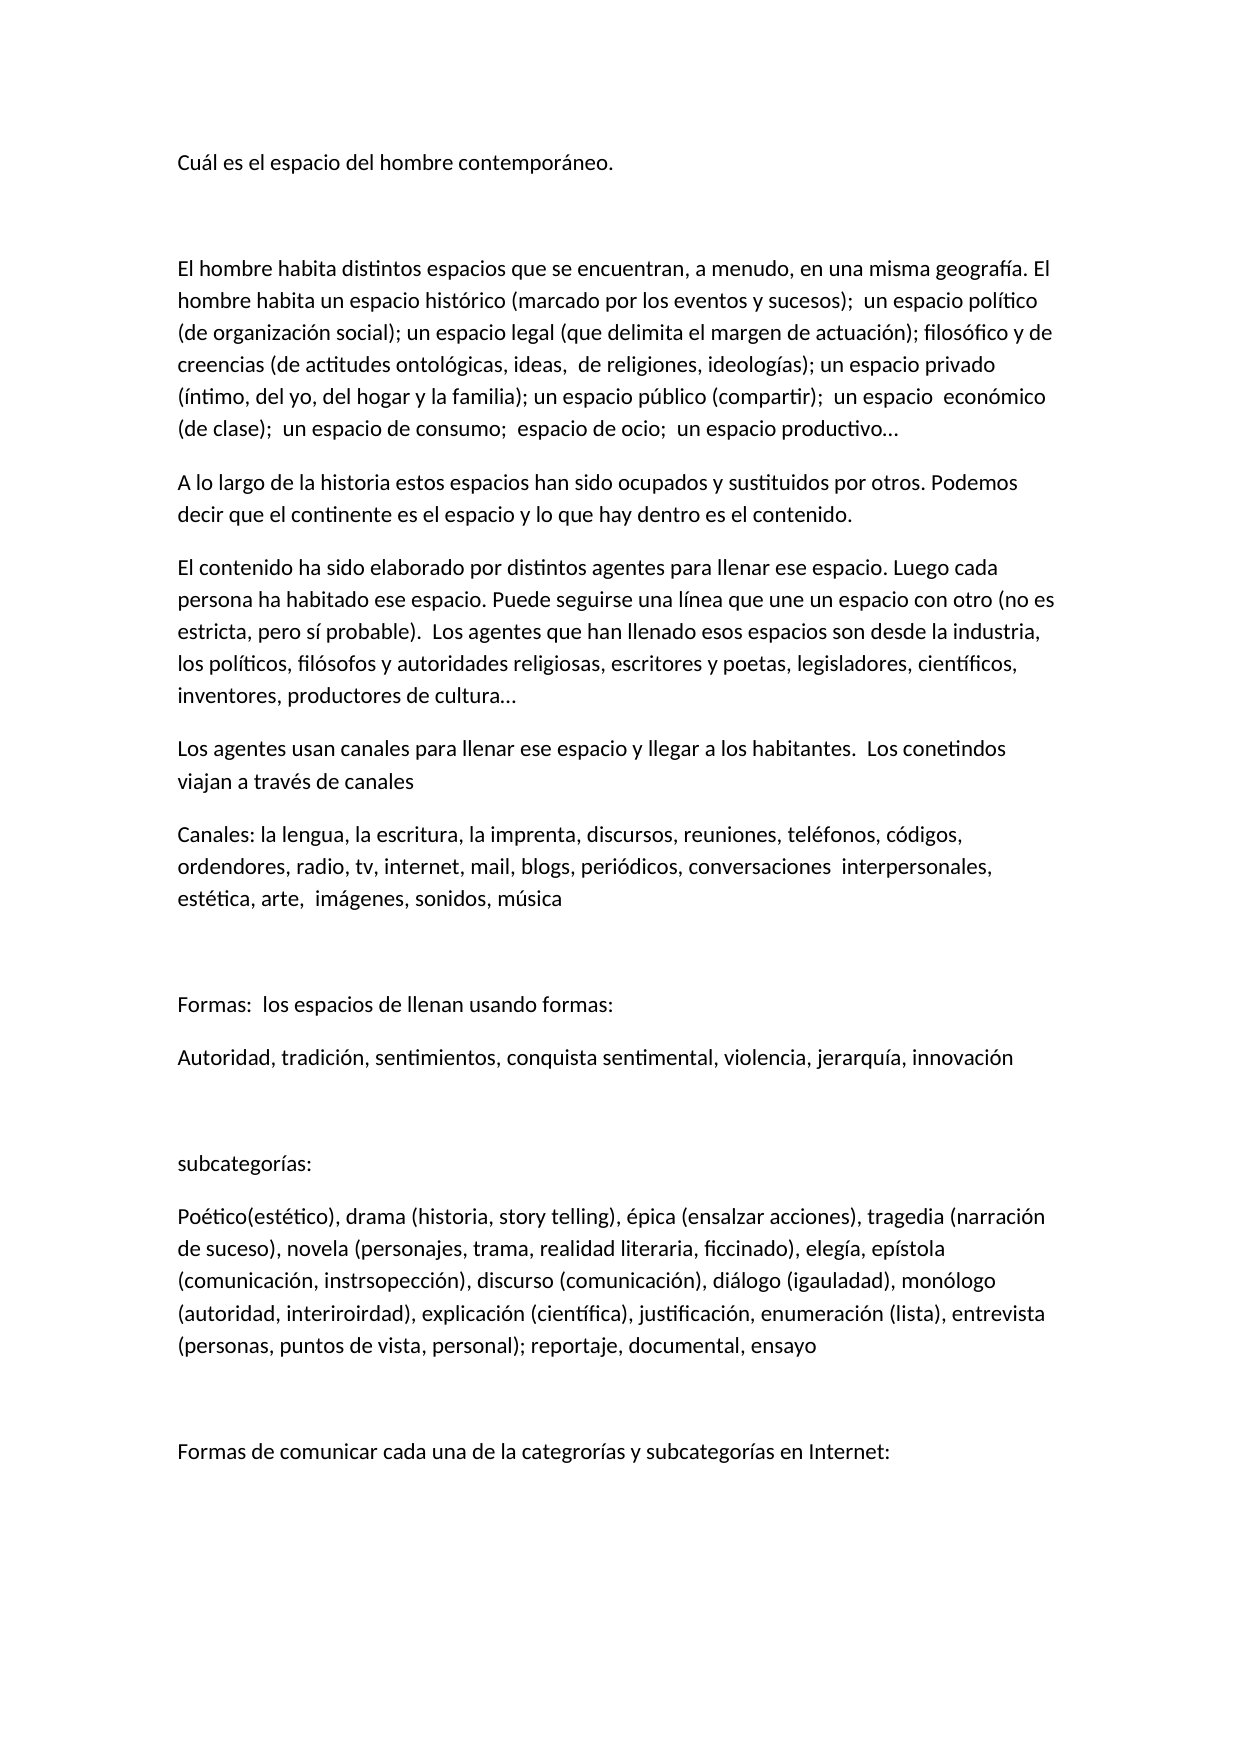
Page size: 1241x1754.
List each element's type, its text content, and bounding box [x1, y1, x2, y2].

text Autoridad, tradición, sentimientos, conquista sentimental, violencia, jerarquía, innovación [177, 1043, 1063, 1071]
text El contenido ha sido elaborado por distintos agentes para llenar ese espacio. Luego cada persona ha habitado ese espacio. Puede seguirse una línea que une un espacio con otro (no es estricta, pero sí probable). Los agentes que han llenado esos espacios son desde la industria, los políticos, filósofos y autoridades religiosas, escritores y poetas, legisladores, científicos, inventores, productores de cultura… [177, 553, 1063, 709]
text El hombre habita distintos espacios que se encuentran, a menudo, en una misma geografía. El hombre habita un espacio histórico (marcado por los eventos y sucesos); un espacio político (de organización social); un espacio legal (que delimita el margen de actuación); filosófico y de creencias (de actitudes ontológicas, ideas, de religiones, ideologías); un espacio privado (íntimo, del yo, del hogar y la familia); un espacio público (compartir); un espacio económico (de clase); un espacio de consumo; espacio de ocio; un espacio productivo… [177, 254, 1063, 443]
text Cuál es el espacio del hombre contemporáneo. [177, 148, 1063, 176]
text Poético(estético), drama (historia, story telling), épica (ensalzar acciones), tragedia (narración de suceso), novela (personajes, trama, realidad literaria, ficcinado), elegía, epístola (comunicación, instrsopección), discurso (comunicación), diálogo (igauladad), monólogo (autoridad, interiroirdad), explicación (científica), justificación, enumeración (lista), entrevista (personas, puntos de vista, personal); reportaje, documental, ensayo [177, 1202, 1063, 1359]
text A lo largo de la historia estos espacios han sido ocupados y sustituidos por otros. Podemos decir que el continente es el espacio y lo que hay dentro es el contenido. [177, 468, 1063, 528]
text subcategorías: [177, 1149, 1063, 1177]
text Formas de comunicar cada una de la categrorías y subcategorías en Internet: [177, 1437, 1063, 1465]
text Formas: los espacios de llenan usando formas: [177, 990, 1063, 1018]
text Canales: la lengua, la escritura, la imprenta, discursos, reuniones, teléfonos, códigos, ordendores, radio, tv, internet, mail, blogs, periódicos, conversaciones interpersonales, estética, arte, imágenes, sonidos, música [177, 820, 1063, 912]
text Los agentes usan canales para llenar ese espacio y llegar a los habitantes. Los conetindos viajan a través de canales [177, 734, 1063, 795]
